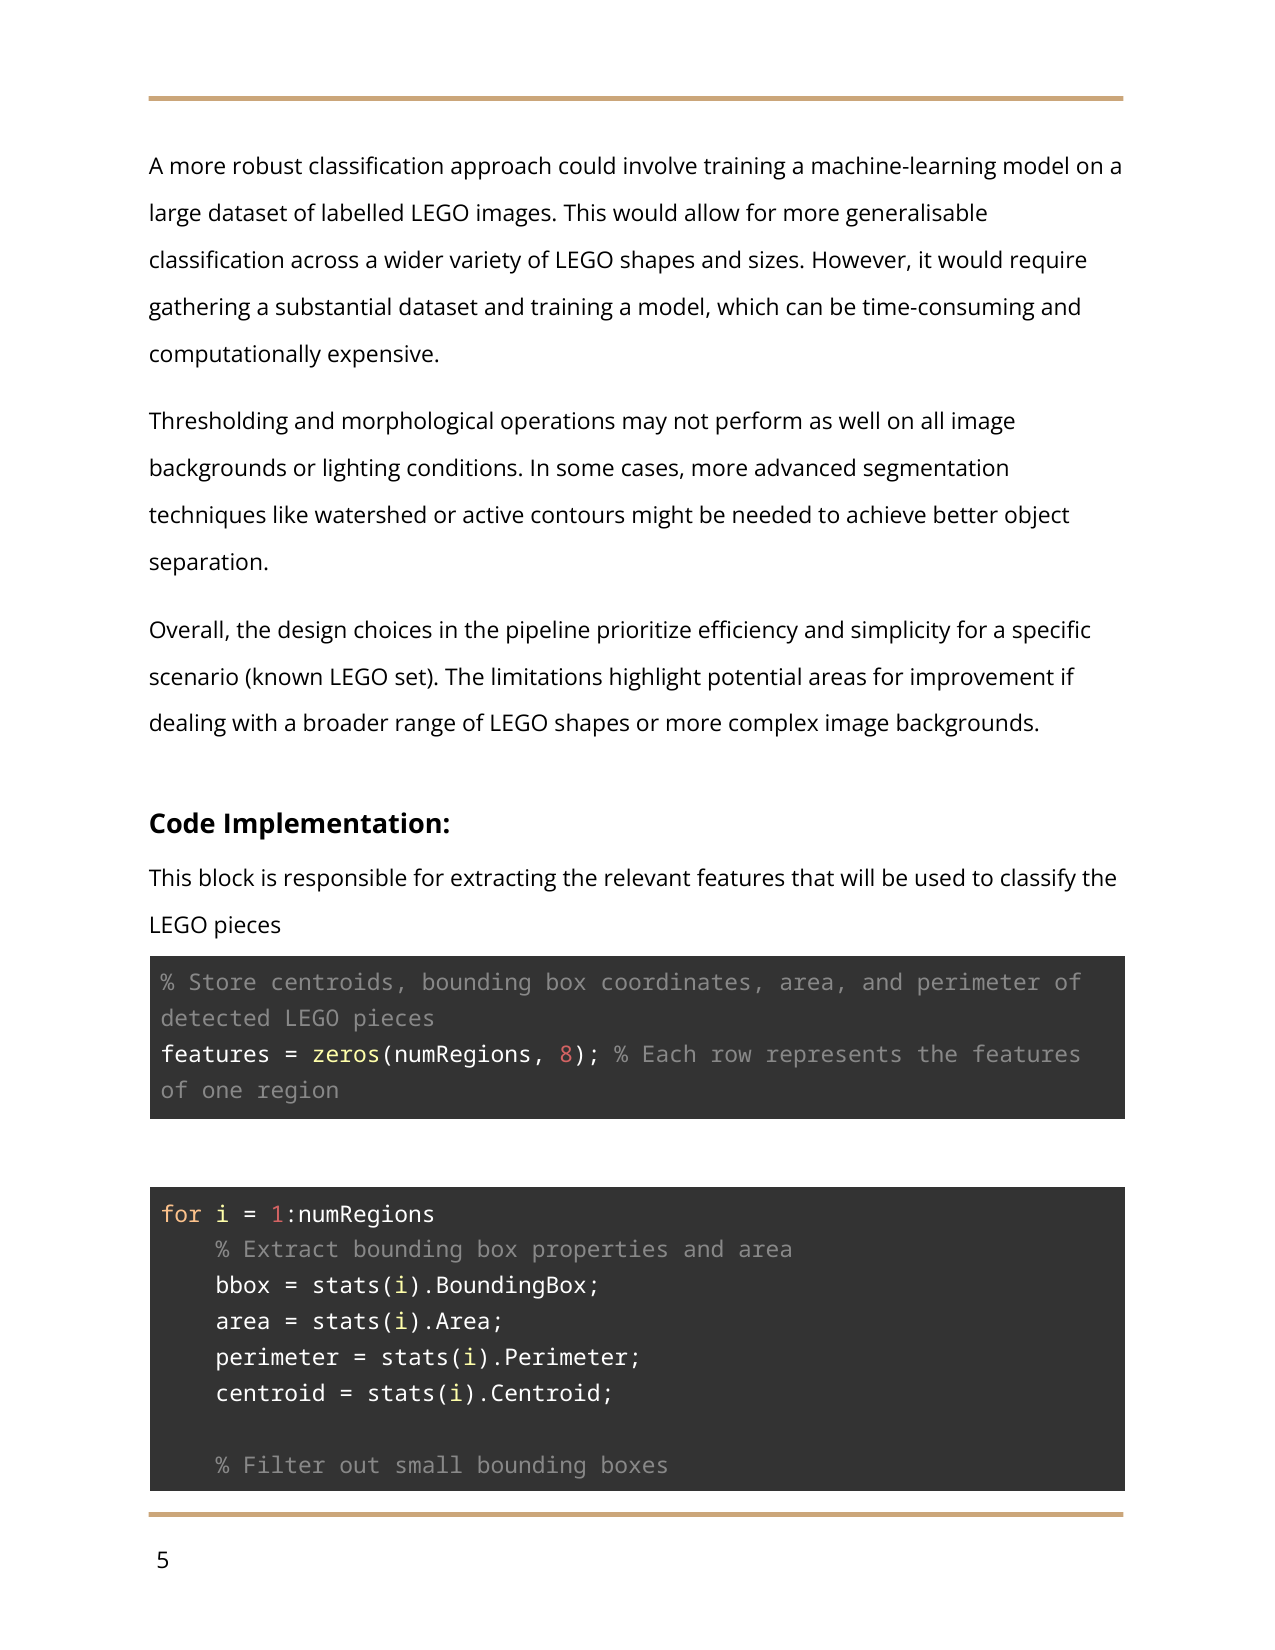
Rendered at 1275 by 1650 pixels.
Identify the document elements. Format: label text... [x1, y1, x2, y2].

text This block is responsible for extracting the relevant features that will be used to classify the LEGO pieces [148, 862, 1125, 940]
text Overall, the design choices in the pipeline prioritize efficiency and simplicity for a specific scenario (known LEGO set). The limitations highlight potential areas for improvement if dealing with a broader range of LEGO shapes or more complex image backgrounds. [148, 613, 1125, 738]
picture [148, 1512, 1124, 1517]
subtitle Code Implementation: [148, 804, 939, 841]
picture [148, 96, 1124, 101]
text A more robust classification approach could involve training a machine-learning model on a large dataset of labelled LEGO images. This would allow for more generalisable classification across a wider variety of LEGO shapes and sizes. However, it would require gathering a substantial dataset and training a model, which can be time-consuming and computationally expensive. [148, 150, 1125, 369]
table_header % Store centroids, bounding box coordinates, area, and perimeter of detected LEGO pieces features = zeros(numRegions, 8); % Each row represents the features of one region [150, 956, 1125, 1119]
text Thresholding and morphological operations may not perform as well on all image backgrounds or lighting conditions. In some cases, more advanced segmentation techniques like watershed or active contours might be needed to achieve better object separation. [148, 405, 1125, 577]
